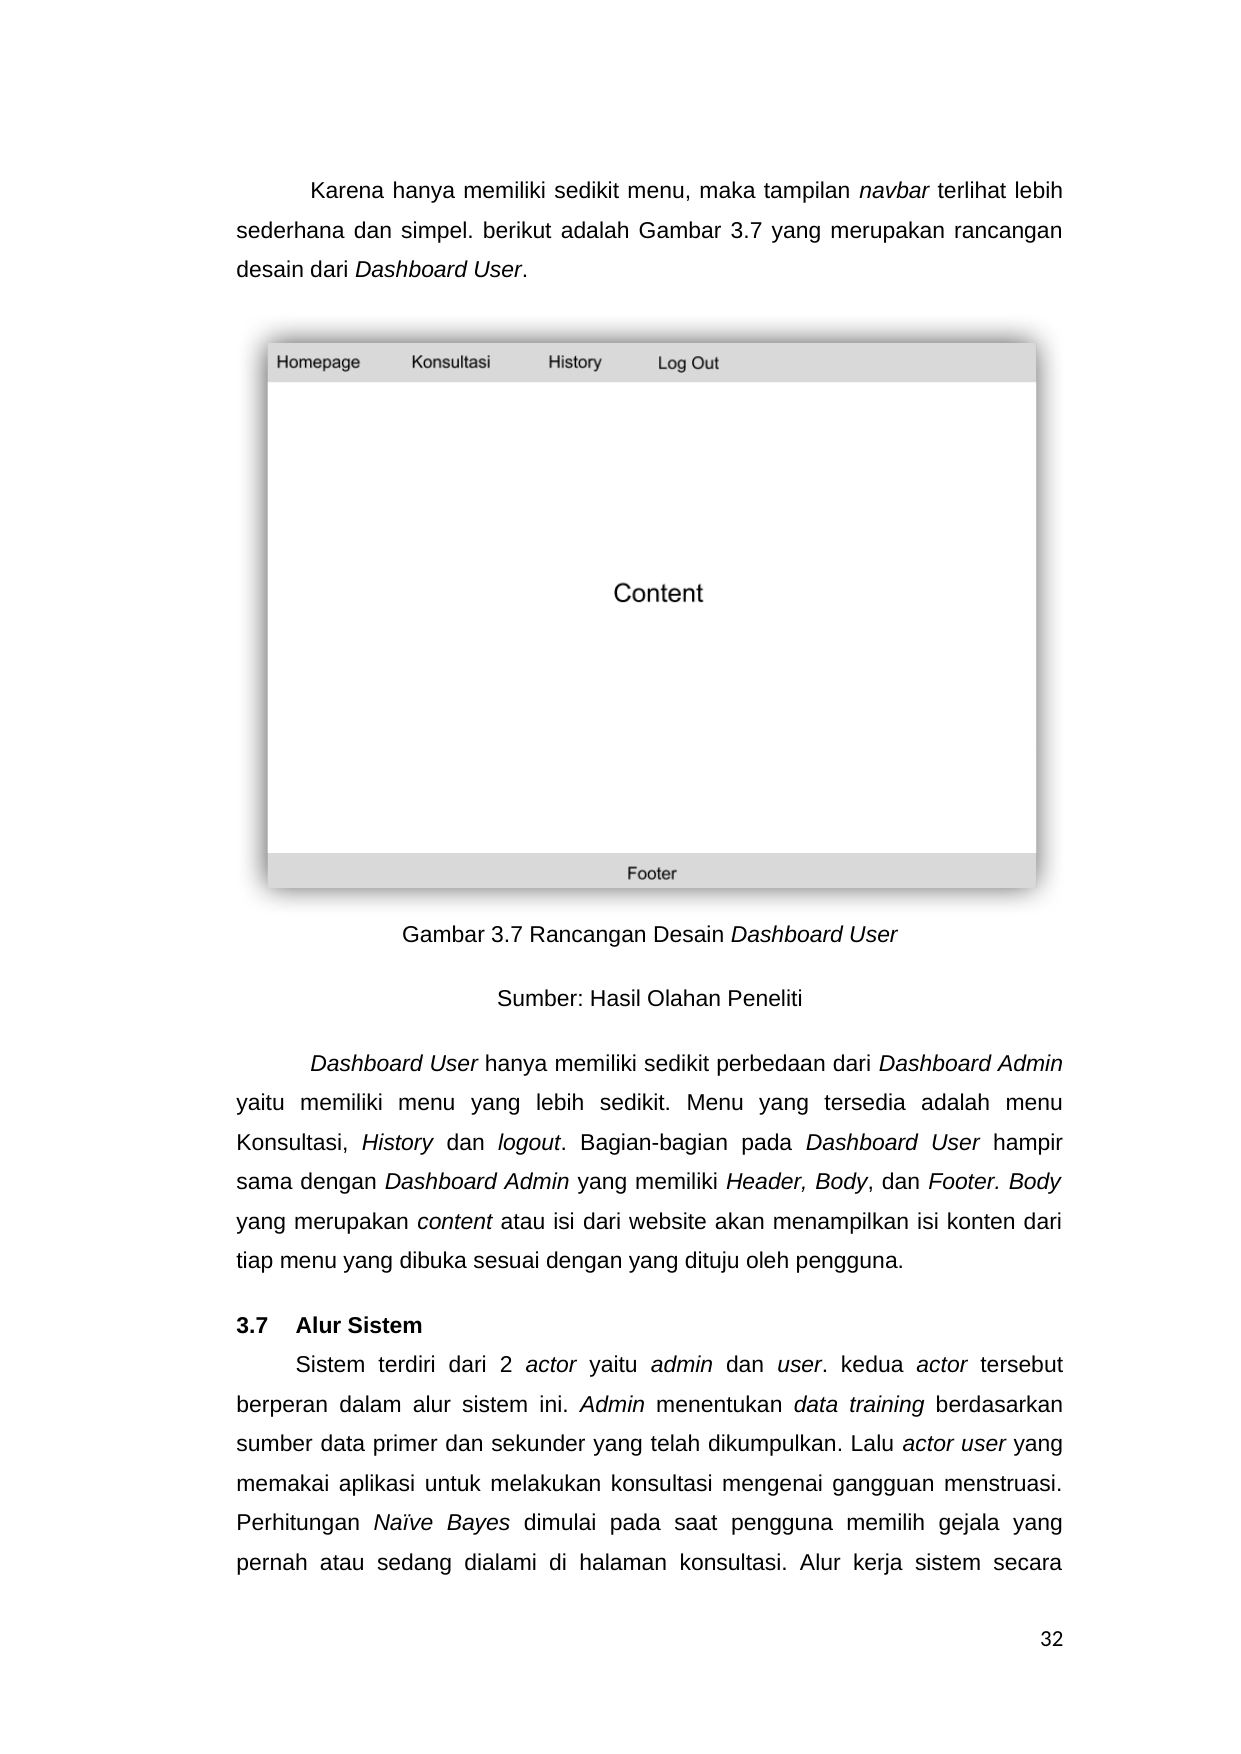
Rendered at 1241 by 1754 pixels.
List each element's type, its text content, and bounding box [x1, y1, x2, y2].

text Sumber: Hasil Olahan Peneliti [236, 985, 1063, 1012]
text Dashboard User hanya memiliki sedikit perbedaan dari Dashboard Admin yaitu memiliki menu yang lebih sedikit. Menu yang tersedia adalah menu Konsultasi, History dan logout. Bagian-bagian pada Dashboard User hampir sama dengan Dashboard Admin yang memiliki Header, Body, dan Footer. Body yang merupakan content atau isi dari website akan menampilkan isi konten dari tiap menu yang dibuka sesuai dengan yang dituju oleh pengguna. [236, 1050, 1063, 1273]
subtitle Alur Sistem [236, 1312, 1063, 1338]
picture [267, 343, 1037, 888]
text Gambar 3.7 Rancangan Desain Dashboard User [236, 921, 1063, 947]
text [236, 1351, 1063, 1575]
text Karena hanya memiliki sedikit menu, maka tampilan navbar terlihat lebih sederhana dan simpel. berikut adalah Gambar 3.7 yang merupakan rancangan desain dari Dashboard User. [236, 177, 1063, 282]
